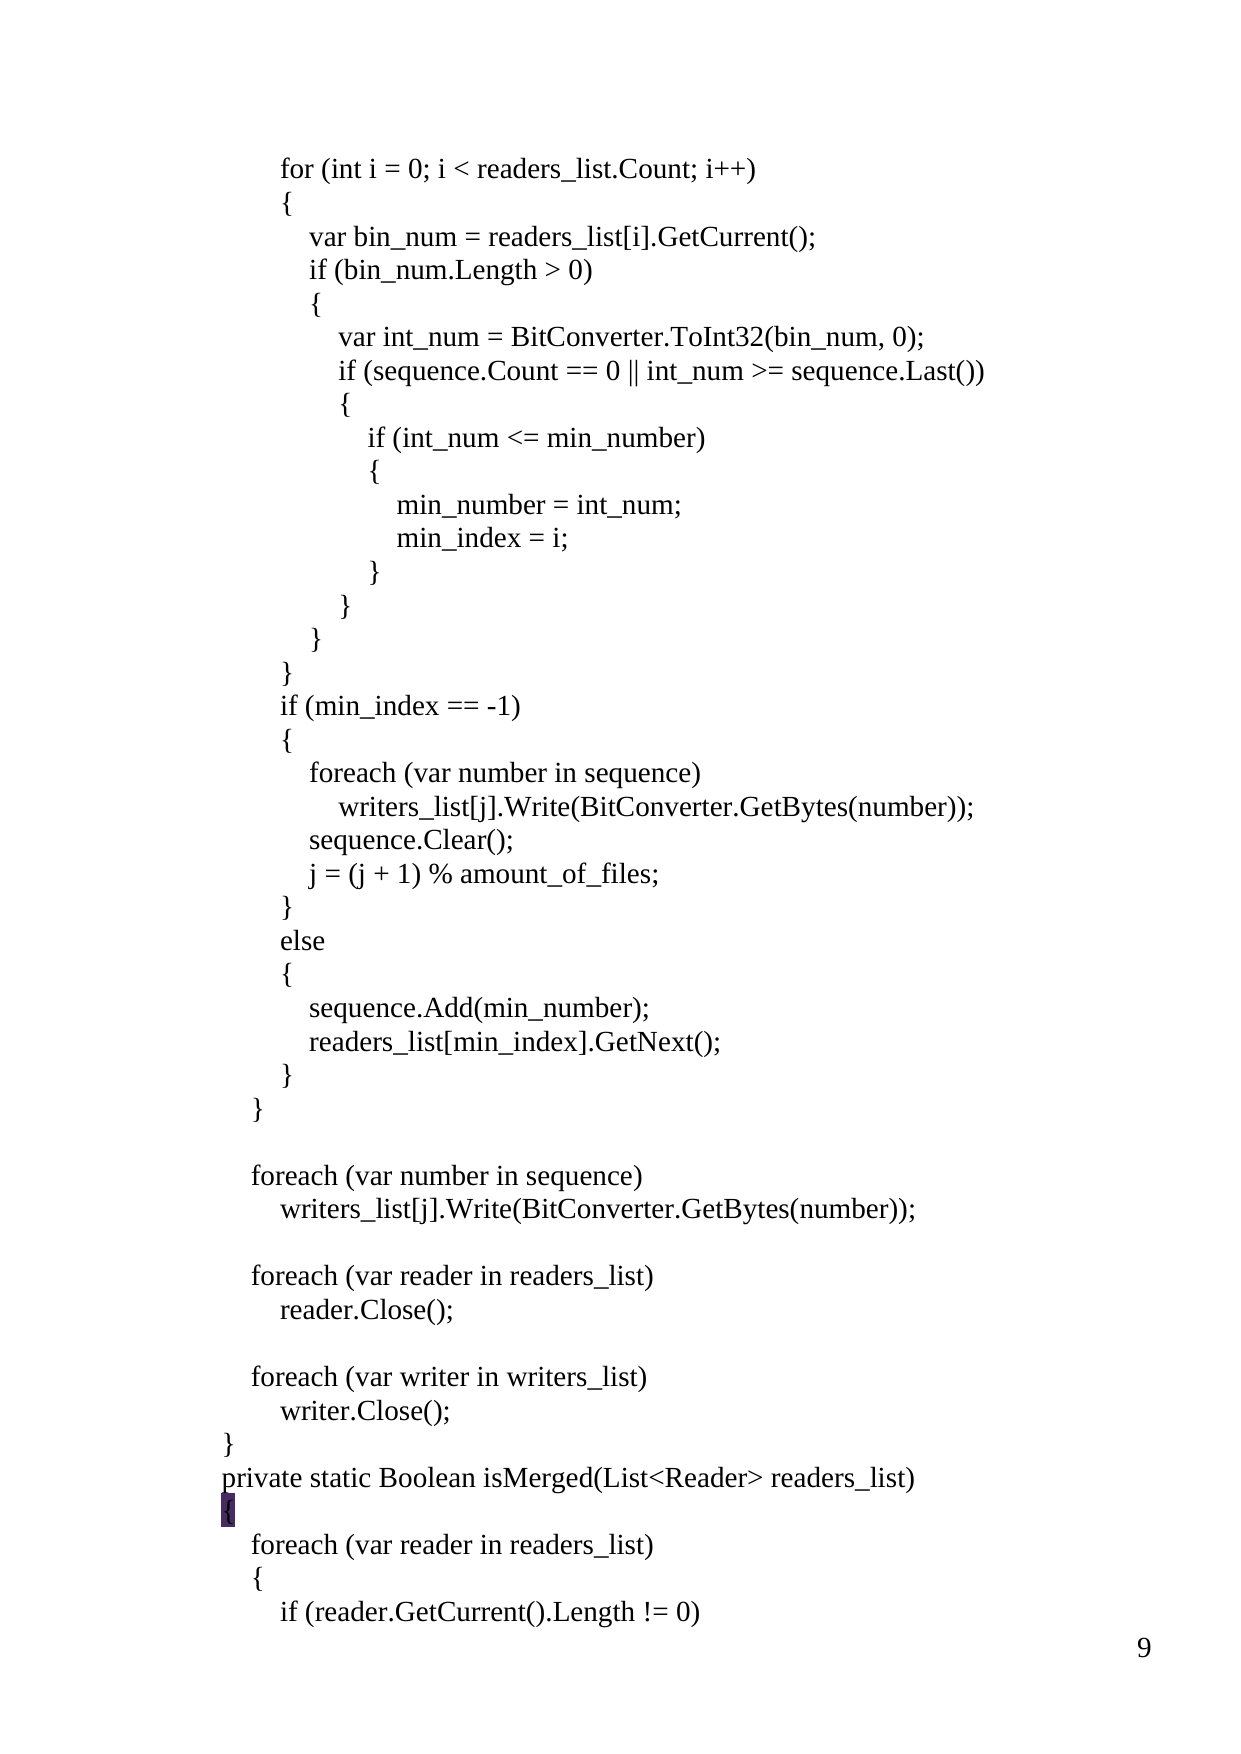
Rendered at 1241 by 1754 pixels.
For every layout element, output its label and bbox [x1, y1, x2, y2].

text [221, 118, 1152, 1627]
